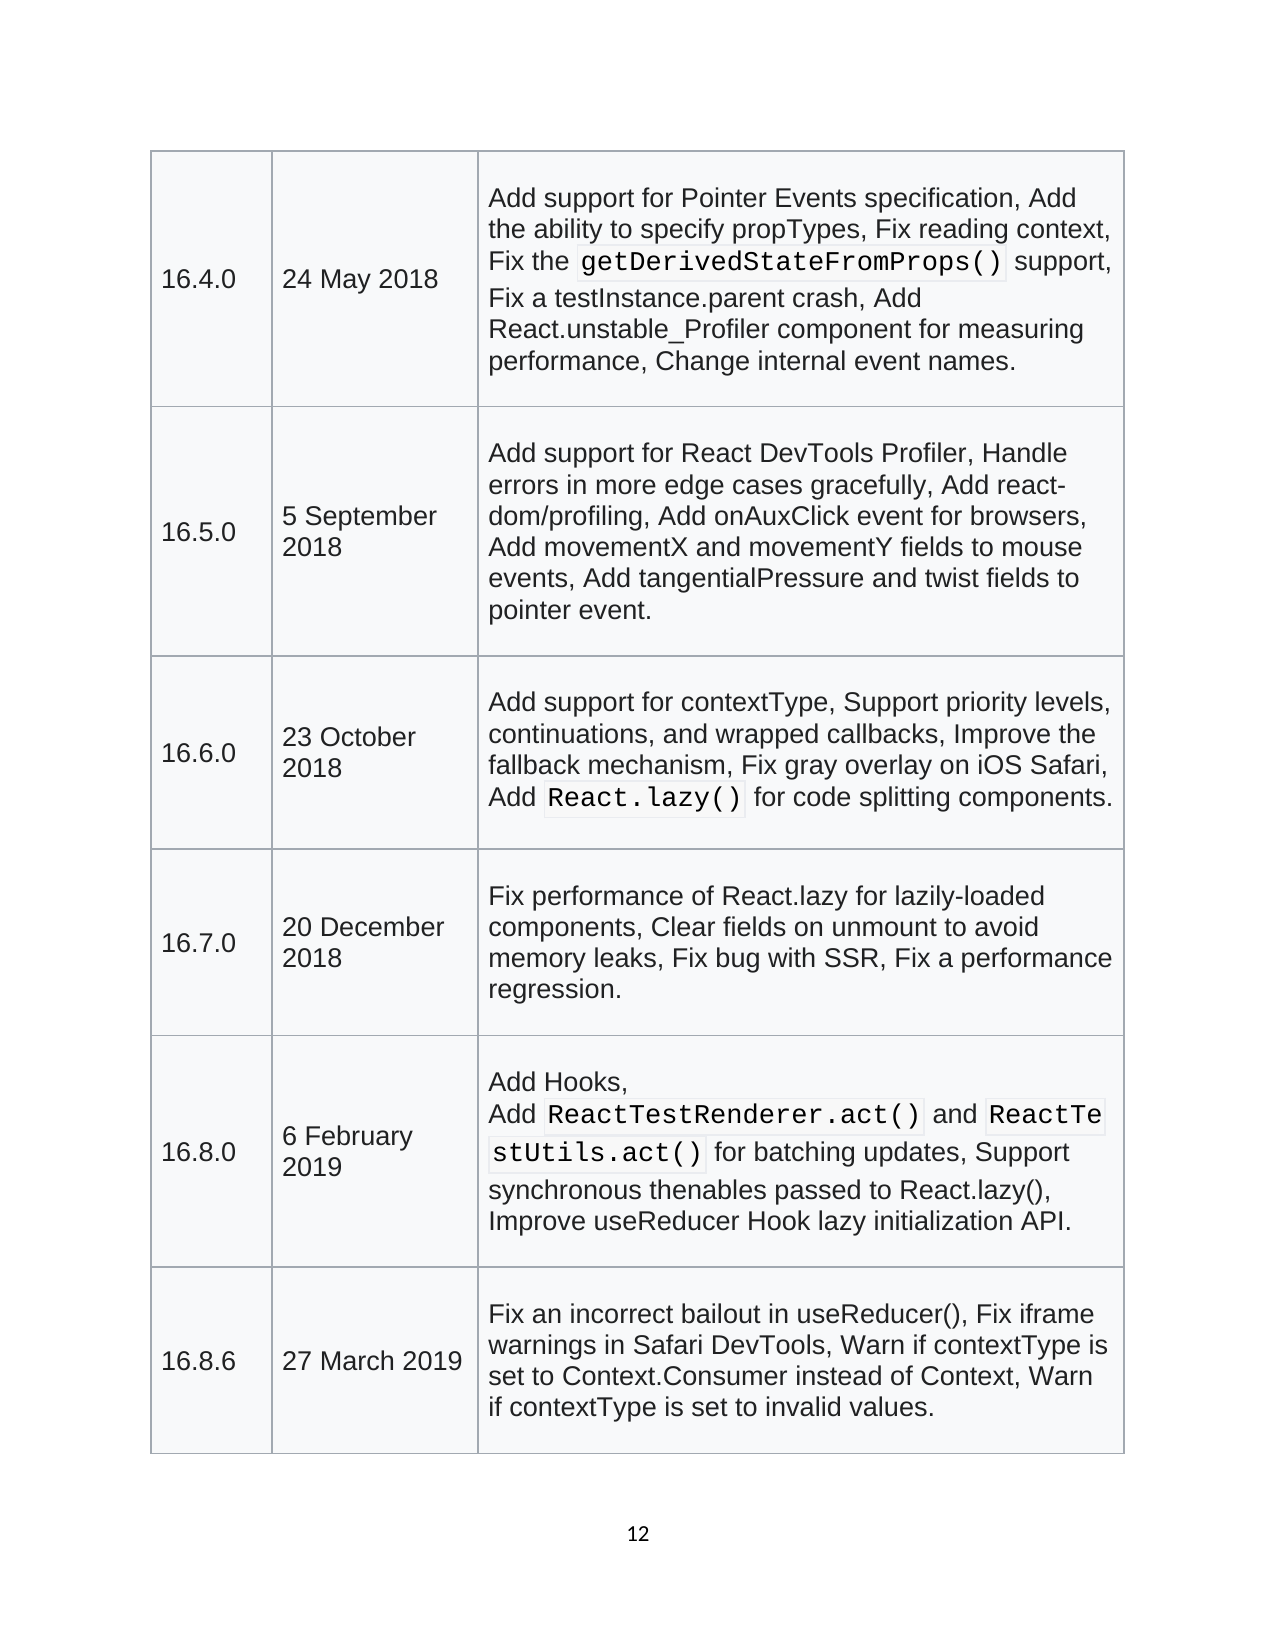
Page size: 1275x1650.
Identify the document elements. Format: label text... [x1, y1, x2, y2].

table_cell 23 October 2018 [273, 657, 477, 848]
table_cell Add support for contextType, Support priority levels, continuations, and wrapped callbacks, Improve the fallback mechanism, Fix gray overlay on iOS Safari, Add React.lazy() for code splitting components. [479, 657, 1123, 848]
table_cell Add support for React DevTools Profiler, Handle errors in more edge cases gracefully, Add react-dom/profiling, Add onAuxClick event for browsers, Add movementX and movementY fields to mouse events, Add tangentialPressure and twist fields to pointer event. [479, 407, 1123, 655]
table_cell 16.5.0 [152, 407, 271, 655]
table_cell Add Hooks, Add ReactTestRenderer.act() and ReactTestUtils.act() for batching updates, Support synchronous thenables passed to React.lazy(), Improve useReducer Hook lazy initialization API. [479, 1036, 1123, 1266]
table_cell 6 February 2019 [273, 1036, 477, 1266]
table_cell 16.8.0 [152, 1036, 271, 1266]
table_cell 24 May 2018 [273, 152, 477, 406]
table_cell Add support for Pointer Events specification, Add the ability to specify propTypes, Fix reading context, Fix the getDerivedStateFromProps() support, Fix a testInstance.parent crash, Add React.unstable_Profiler component for measuring performance, Change internal event names. [479, 152, 1123, 406]
table_cell Fix performance of React.lazy for lazily-loaded components, Clear fields on unmount to avoid memory leaks, Fix bug with SSR, Fix a performance regression. [479, 850, 1123, 1035]
table_cell Fix an incorrect bailout in useReducer(), Fix iframe warnings in Safari DevTools, Warn if contextType is set to Context.Consumer instead of Context, Warn if contextType is set to invalid values. [479, 1268, 1123, 1453]
table_cell 16.4.0 [152, 152, 271, 406]
table_cell 27 March 2019 [273, 1268, 477, 1453]
table_cell 16.6.0 [152, 657, 271, 848]
table_cell 16.7.0 [152, 850, 271, 1035]
table_cell 5 September 2018 [273, 407, 477, 655]
table_cell 16.8.6 [152, 1268, 271, 1453]
table_cell 20 December 2018 [273, 850, 477, 1035]
